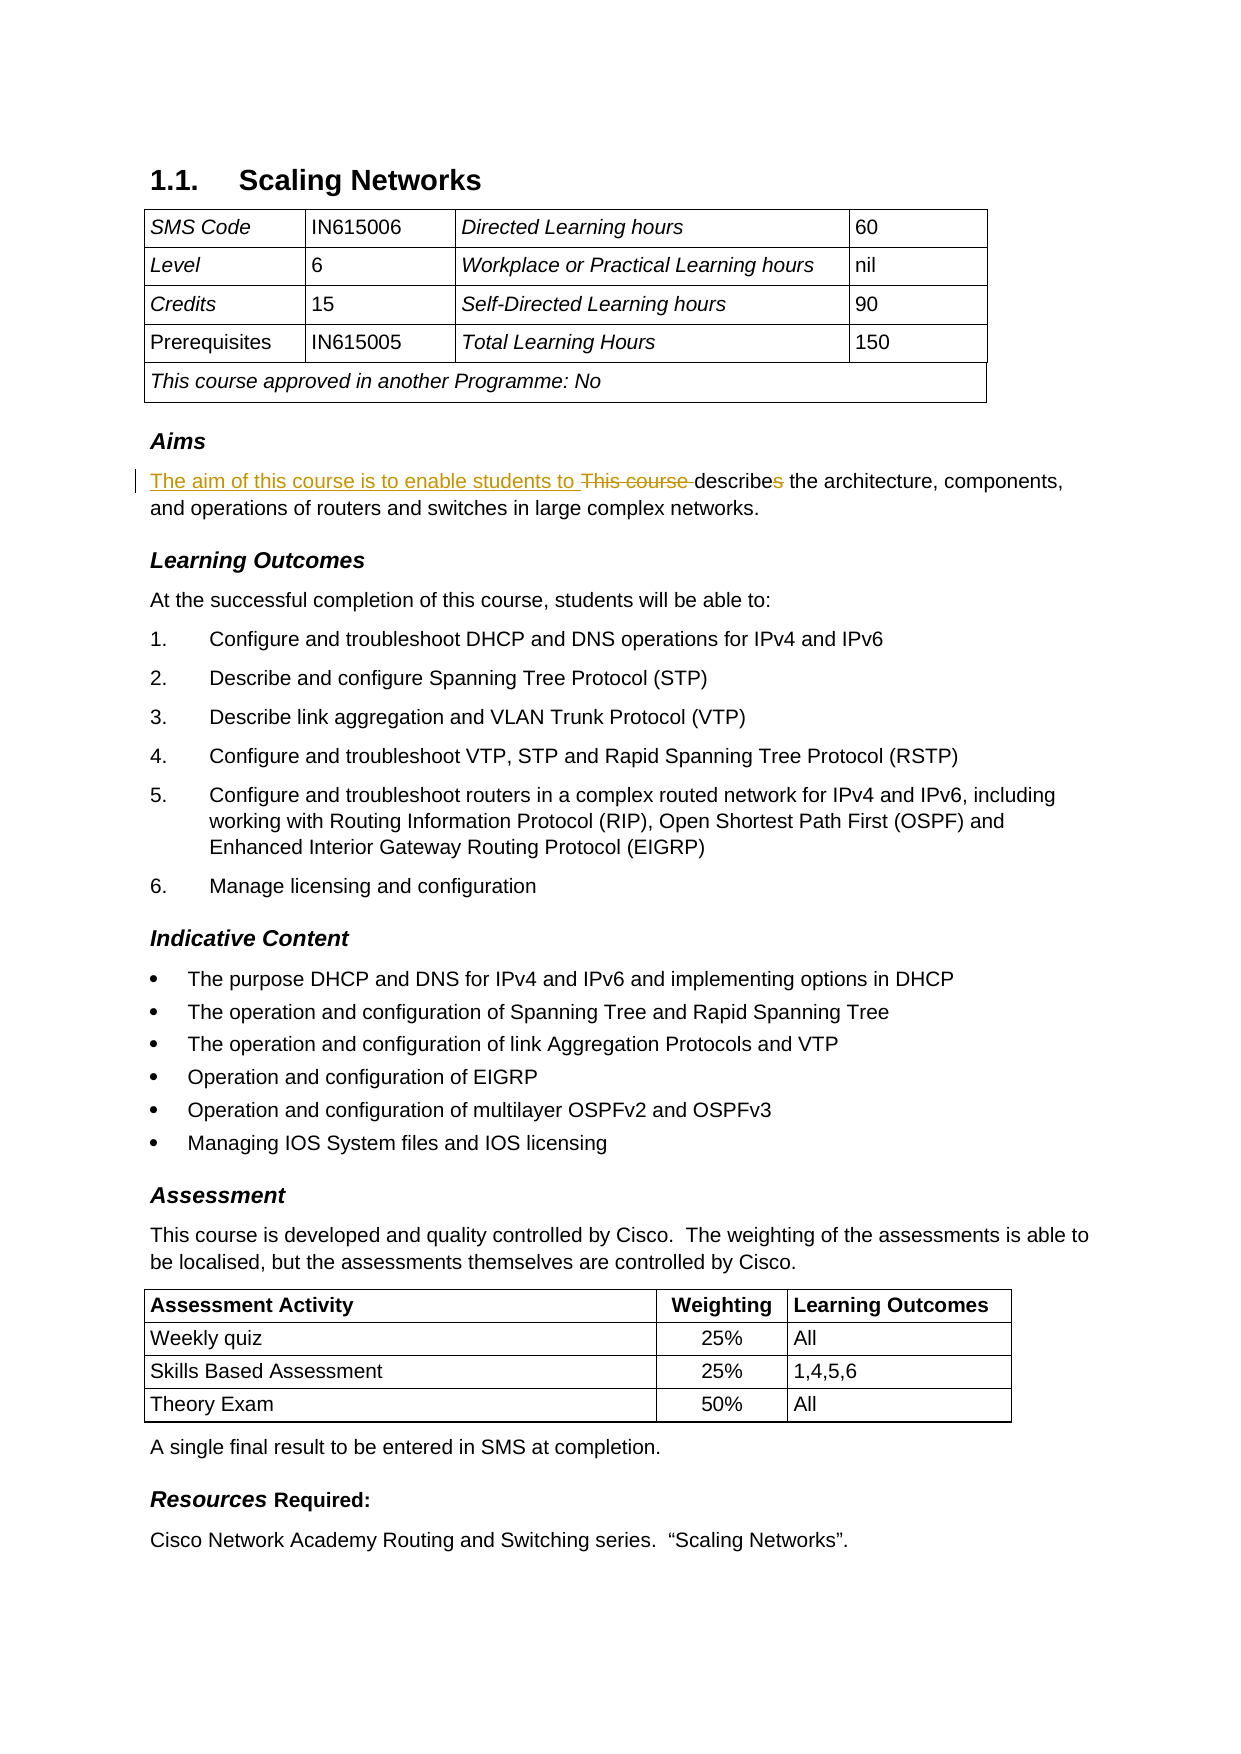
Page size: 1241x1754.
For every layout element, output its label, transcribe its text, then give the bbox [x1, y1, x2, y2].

table_cell 1,4,5,6 [788, 1356, 1011, 1388]
text Assessment [150, 1182, 1090, 1208]
list Manage licensing and configuration [150, 874, 1090, 898]
list The operation and configuration of Spanning Tree and Rapid Spanning Tree [150, 999, 1090, 1024]
table_header Learning Outcomes [788, 1290, 1011, 1322]
table_cell IN615005 [306, 325, 455, 362]
table_cell Theory Exam [145, 1389, 656, 1421]
table_cell Weekly quiz [145, 1323, 656, 1355]
table_cell All [788, 1389, 1011, 1421]
text Learning Outcomes [150, 547, 1090, 573]
text Resources Required: [150, 1486, 1090, 1513]
table_cell Level [145, 248, 305, 285]
list The operation and configuration of link Aggregation Protocols and VTP [150, 1032, 1090, 1056]
list Describe and configure Spanning Tree Protocol (STP) [150, 666, 1090, 690]
table_header IN615006 [306, 210, 455, 247]
table_cell nil [850, 248, 987, 285]
table_cell Total Learning Hours [456, 325, 849, 362]
table_header Directed Learning hours [456, 210, 849, 247]
text A single final result to be entered in SMS at completion. [150, 1435, 1090, 1459]
table_cell Credits [145, 286, 305, 324]
table_cell 90 [850, 286, 987, 324]
text Aims [150, 428, 1090, 454]
text This course is developed and quality controlled by Cisco. The weighting of the assessments is able to be localised, but the assessments themselves are controlled by Cisco. [150, 1223, 1090, 1274]
list Describe link aggregation and VLAN Trunk Protocol (VTP) [150, 705, 1090, 729]
table_cell 15 [306, 286, 455, 324]
text describe the architecture, components, and operations of routers and switches in large complex networks. [150, 469, 1090, 519]
list Operation and configuration of multilayer OSPFv2 and OSPFv3 [150, 1098, 1090, 1122]
table_cell 50% [657, 1389, 787, 1421]
list Configure and troubleshoot DHCP and DNS operations for IPv4 and IPv6 [150, 627, 1090, 651]
table_cell 25% [657, 1323, 787, 1355]
table_cell 25% [657, 1356, 787, 1388]
table_header 60 [850, 210, 987, 247]
table_cell This course approved in another Programme: No [145, 363, 986, 402]
table_header SMS Code [145, 210, 305, 247]
table_header Assessment Activity [145, 1290, 656, 1322]
table_header Weighting [657, 1290, 787, 1322]
list Managing IOS System files and IOS licensing [150, 1130, 1090, 1154]
text Indicative Content [150, 925, 1090, 952]
list The purpose DHCP and DNS for IPv4 and IPv6 and implementing options in DHCP [150, 967, 1090, 991]
table_cell 150 [850, 325, 987, 362]
table_cell Workplace or Practical Learning hours [456, 248, 849, 285]
list Configure and troubleshoot VTP, STP and Rapid Spanning Tree Protocol (RSTP) [150, 744, 1090, 768]
list Configure and troubleshoot routers in a complex routed network for IPv4 and IPv6, including working with Routing Information Protocol (RIP), Open Shortest Path First (OSPF) and Enhanced Interior Gateway Routing Protocol (EIGRP) [150, 782, 1090, 859]
table_cell All [788, 1323, 1011, 1355]
list Operation and configuration of EIGRP [150, 1065, 1090, 1089]
text At the successful completion of this course, students will be able to: [150, 588, 1090, 612]
table_cell Self-Directed Learning hours [456, 286, 849, 324]
text Cisco Network Academy Routing and Switching series. “Scaling Networks”. [150, 1528, 1090, 1552]
table_cell Prerequisites [145, 325, 305, 362]
table_cell 6 [306, 248, 455, 285]
list Scaling Networks [150, 162, 1090, 196]
table_cell Skills Based Assessment [145, 1356, 656, 1388]
